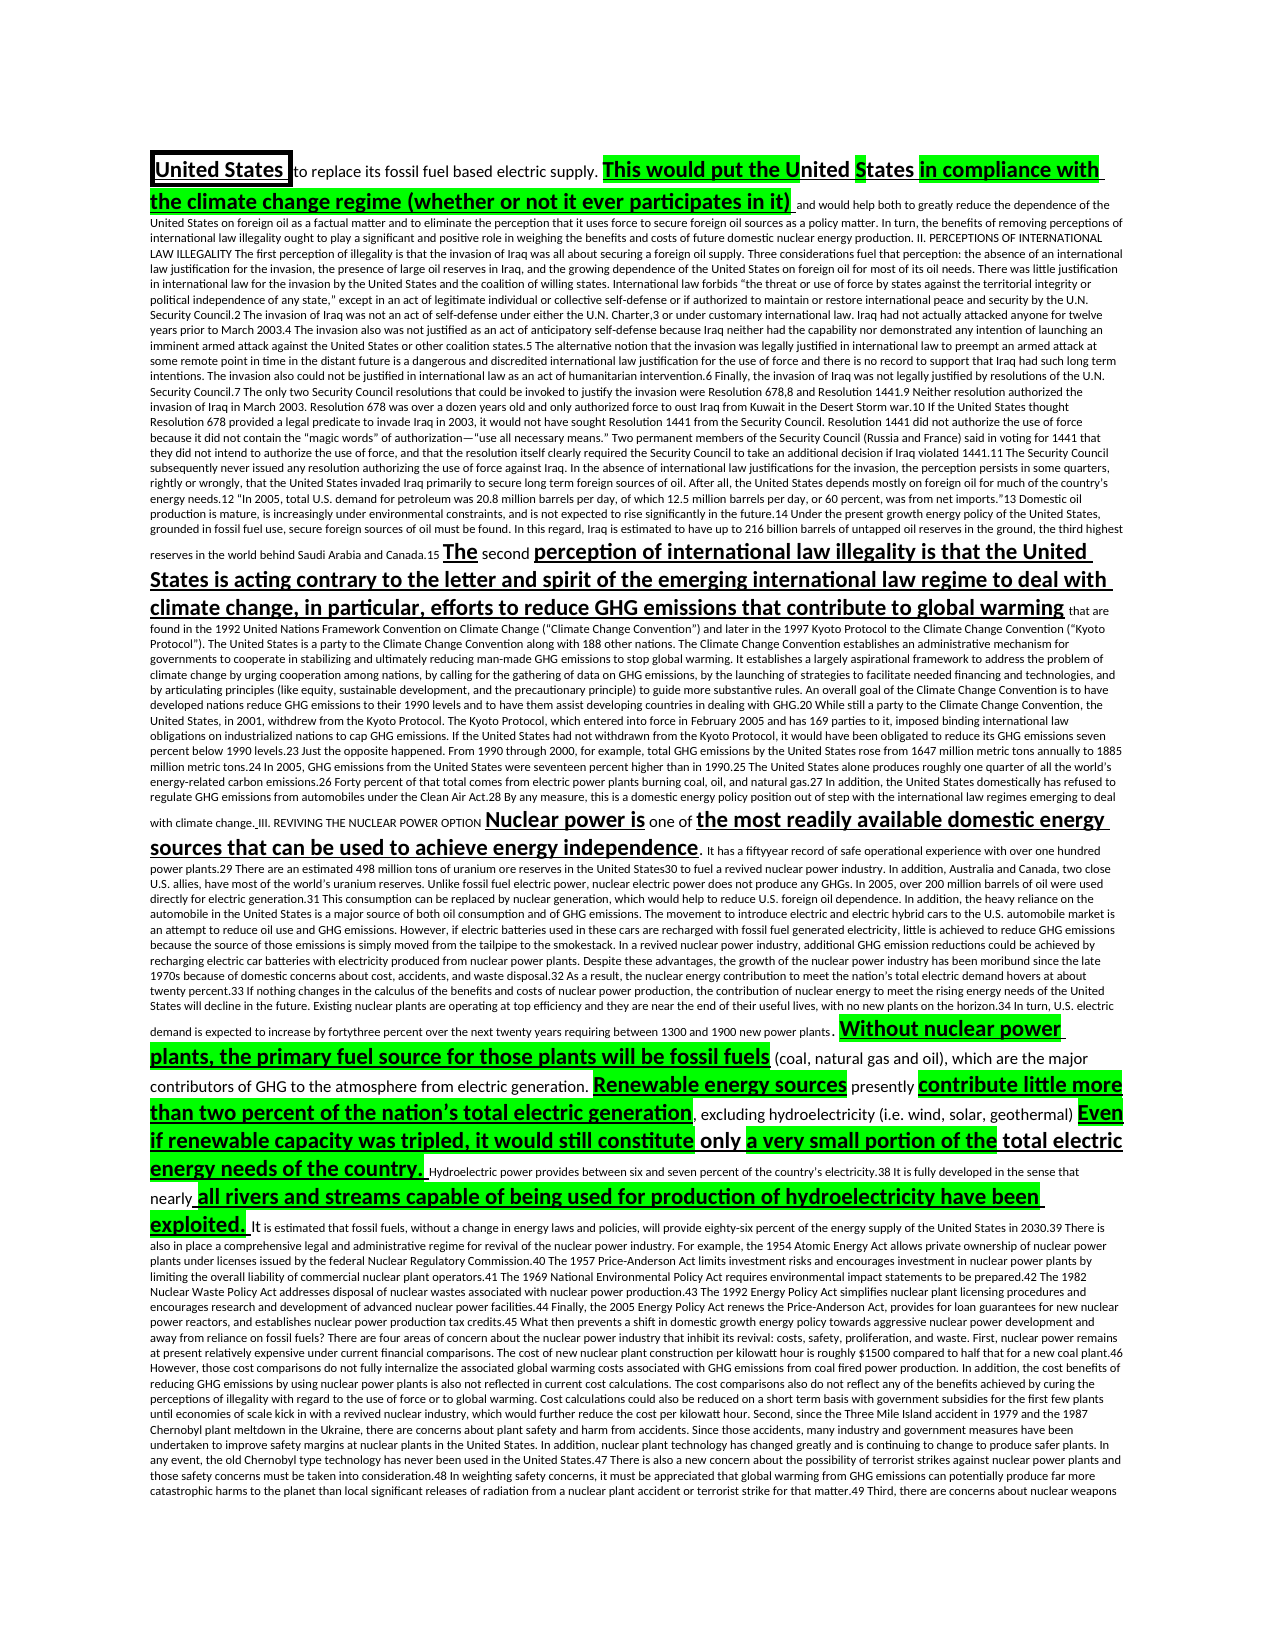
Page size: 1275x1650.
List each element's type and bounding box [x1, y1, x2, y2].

text [150, 150, 1125, 1498]
